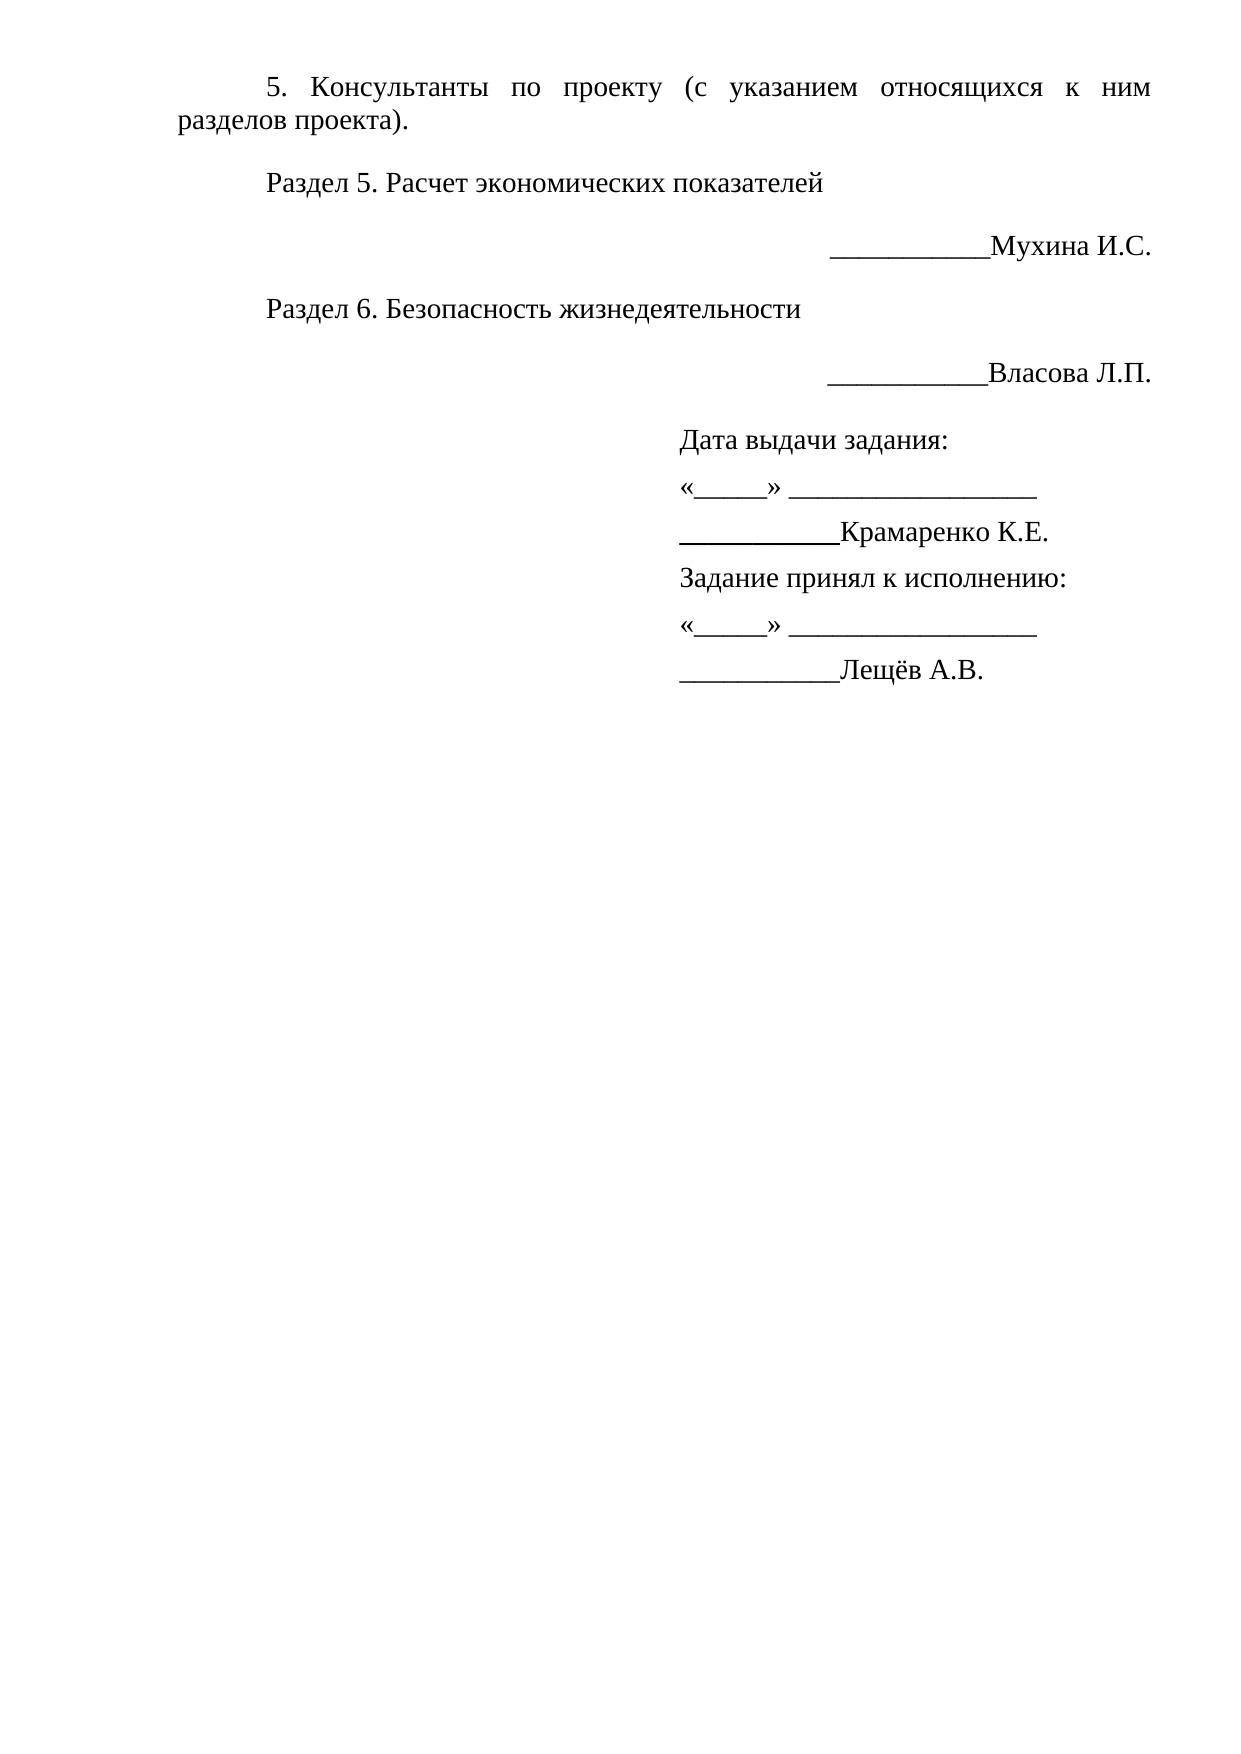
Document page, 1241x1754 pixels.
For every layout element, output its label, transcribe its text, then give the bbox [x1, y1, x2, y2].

list Консультанты по проекту (с указанием относящихся к ним разделов проекта). [177, 69, 1152, 136]
text Задание принял к исполнению: [679, 560, 1152, 593]
table_cell [166, 325, 1163, 388]
table_cell [166, 199, 1163, 262]
table_cell Раздел 6. Безопасность жизнедеятельности [166, 262, 1163, 325]
text Дата выдачи задания: [679, 422, 1152, 455]
table_header Раздел 5. Расчет экономических показателей [166, 136, 1163, 199]
